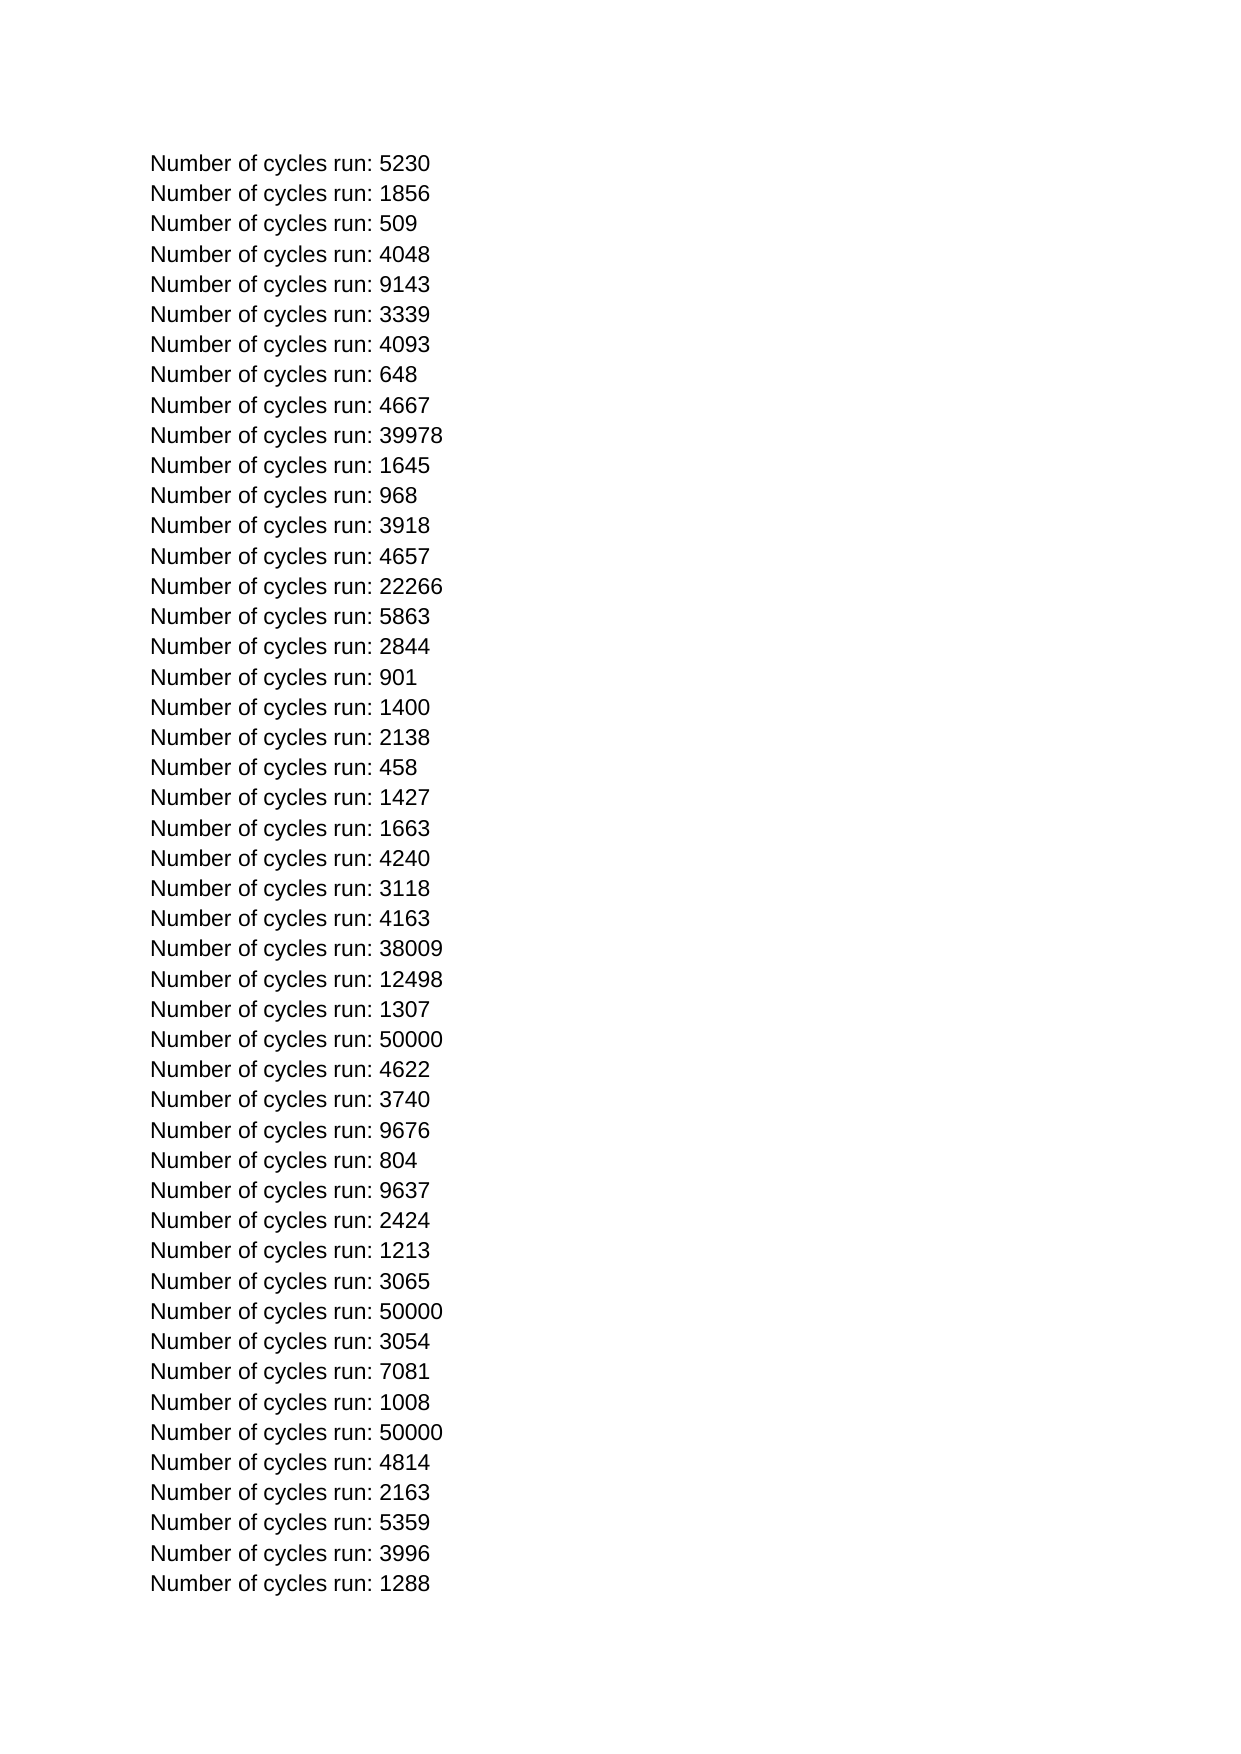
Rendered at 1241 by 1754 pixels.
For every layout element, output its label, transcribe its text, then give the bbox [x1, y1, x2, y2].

text Number of cycles run: 4667 [150, 392, 1090, 418]
text Number of cycles run: 4622 [150, 1056, 1090, 1083]
text Number of cycles run: 2844 [150, 633, 1090, 660]
text Number of cycles run: 509 [150, 210, 1090, 237]
text Number of cycles run: 4048 [150, 241, 1090, 267]
text Number of cycles run: 50000 [150, 1298, 1090, 1324]
text Number of cycles run: 4163 [150, 905, 1090, 932]
text Number of cycles run: 2138 [150, 724, 1090, 750]
text Number of cycles run: 1008 [150, 1388, 1090, 1415]
text Number of cycles run: 3996 [150, 1539, 1090, 1566]
text Number of cycles run: 50000 [150, 1026, 1090, 1052]
text Number of cycles run: 22266 [150, 573, 1090, 599]
text Number of cycles run: 1307 [150, 996, 1090, 1022]
text Number of cycles run: 7081 [150, 1358, 1090, 1385]
text Number of cycles run: 3339 [150, 301, 1090, 327]
text Number of cycles run: 1856 [150, 180, 1090, 207]
text Number of cycles run: 5359 [150, 1509, 1090, 1536]
text Number of cycles run: 3054 [150, 1328, 1090, 1354]
text Number of cycles run: 1288 [150, 1570, 1090, 1596]
text Number of cycles run: 3065 [150, 1268, 1090, 1294]
text Number of cycles run: 901 [150, 663, 1090, 690]
text Number of cycles run: 1645 [150, 452, 1090, 478]
text Number of cycles run: 2424 [150, 1207, 1090, 1234]
text Number of cycles run: 3918 [150, 512, 1090, 539]
text Number of cycles run: 804 [150, 1147, 1090, 1173]
text Number of cycles run: 4240 [150, 845, 1090, 871]
text Number of cycles run: 9143 [150, 271, 1090, 297]
text Number of cycles run: 1427 [150, 784, 1090, 811]
text Number of cycles run: 9676 [150, 1117, 1090, 1143]
text Number of cycles run: 4657 [150, 543, 1090, 569]
text Number of cycles run: 12498 [150, 966, 1090, 992]
text Number of cycles run: 1213 [150, 1237, 1090, 1264]
text Number of cycles run: 4093 [150, 331, 1090, 358]
text Number of cycles run: 38009 [150, 935, 1090, 962]
text Number of cycles run: 9637 [150, 1177, 1090, 1203]
text Number of cycles run: 1663 [150, 814, 1090, 841]
text Number of cycles run: 1400 [150, 694, 1090, 720]
text Number of cycles run: 5230 [150, 150, 1090, 176]
text Number of cycles run: 458 [150, 754, 1090, 781]
text Number of cycles run: 50000 [150, 1419, 1090, 1445]
text Number of cycles run: 3118 [150, 875, 1090, 901]
text Number of cycles run: 2163 [150, 1479, 1090, 1506]
text Number of cycles run: 3740 [150, 1086, 1090, 1113]
text Number of cycles run: 5863 [150, 603, 1090, 629]
text Number of cycles run: 968 [150, 482, 1090, 509]
text Number of cycles run: 648 [150, 361, 1090, 388]
text Number of cycles run: 4814 [150, 1449, 1090, 1475]
text Number of cycles run: 39978 [150, 422, 1090, 448]
